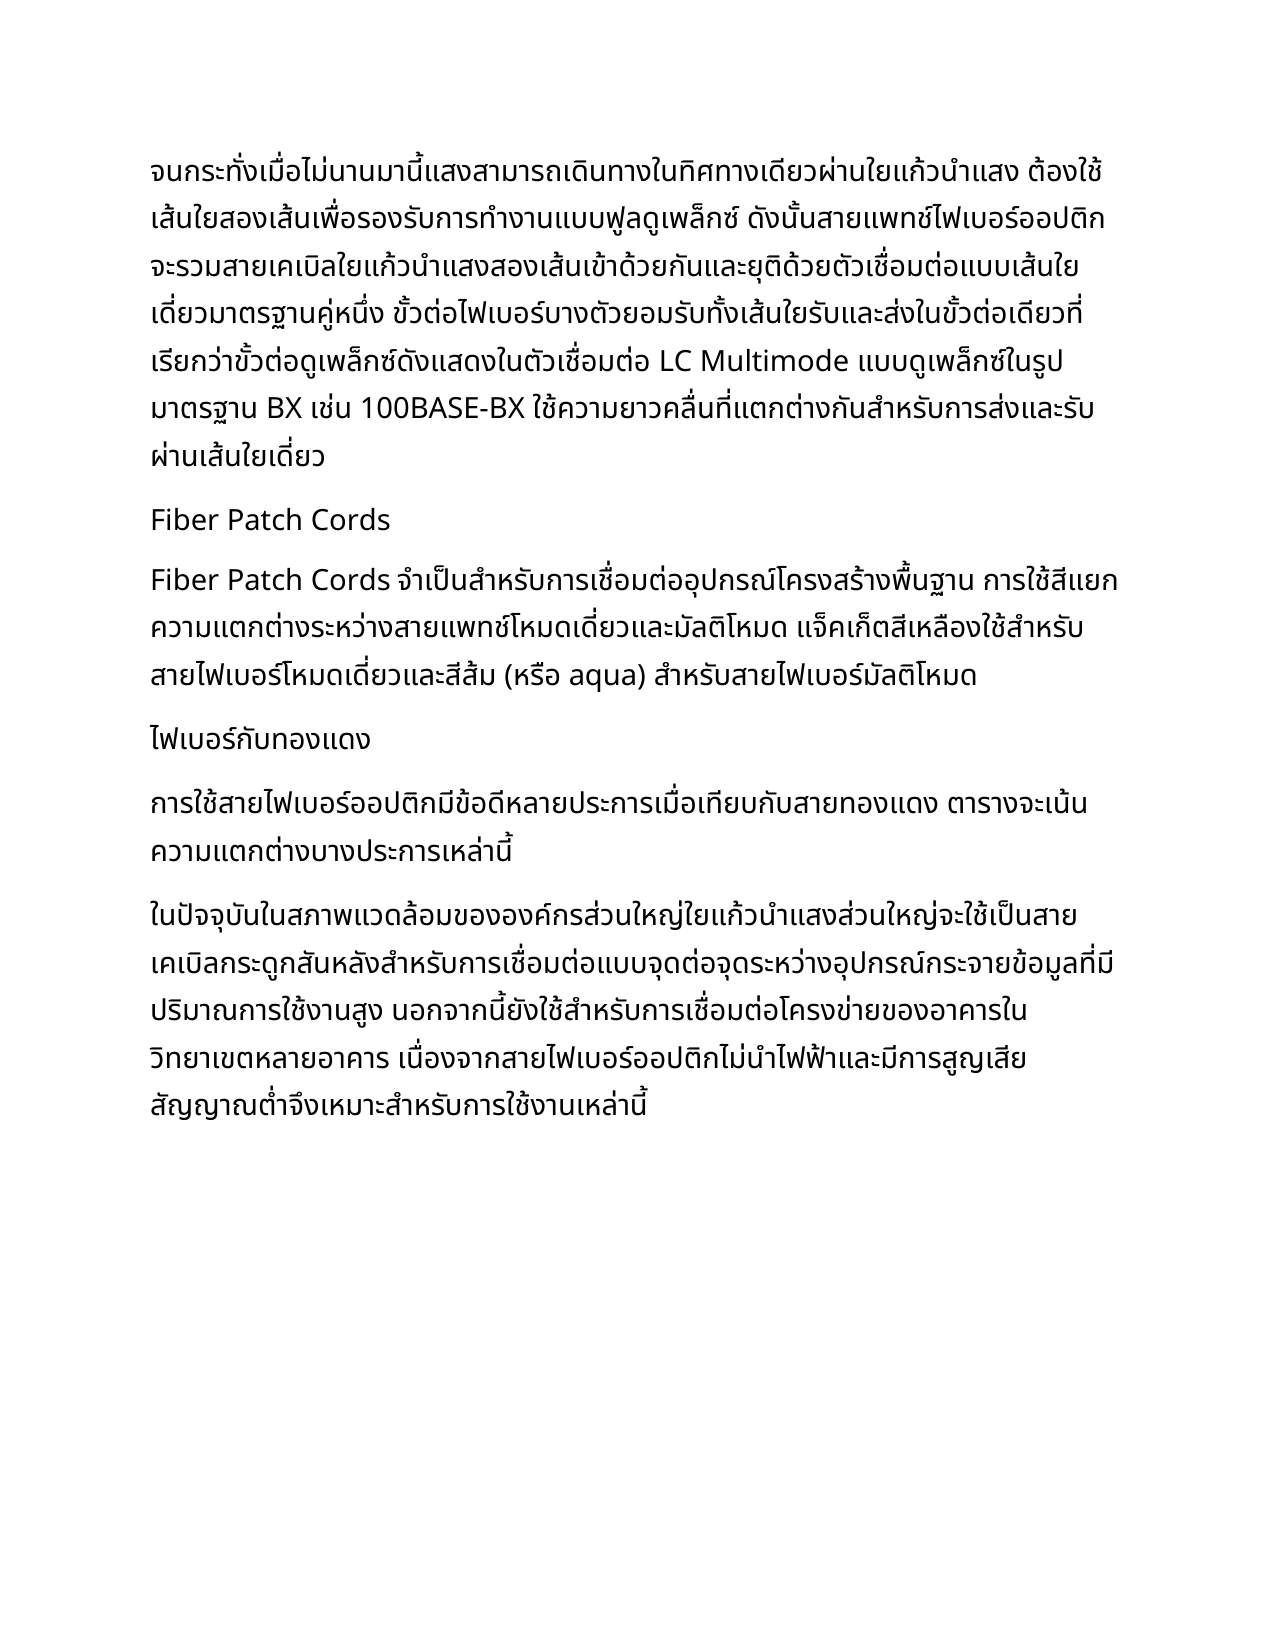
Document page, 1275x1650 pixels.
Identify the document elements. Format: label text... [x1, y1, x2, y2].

text ในปัจจุบันในสภาพแวดล้อมขององค์กรส่วนใหญ่ใยแก้วนำแสงส่วนใหญ่จะใช้เป็นสายเคเบิลกระดูกสันหลังสำหรับการเชื่อมต่อแบบจุดต่อจุดระหว่างอุปกรณ์กระจายข้อมูลที่มีปริมาณการใช้งานสูง นอกจากนี้ยังใช้สำหรับการเชื่อมต่อโครงข่ายของอาคารในวิทยาเขตหลายอาคาร เนื่องจากสายไฟเบอร์ออปติกไม่นำไฟฟ้าและมีการสูญเสียสัญญาณต่ำจึงเหมาะสำหรับการใช้งานเหล่านี้ [150, 894, 1125, 1129]
text Fiber Patch Cordsจำเป็นสำหรับการเชื่อมต่ออุปกรณ์โครงสร้างพื้นฐาน การใช้สีแยกความแตกต่างระหว่างสายแพทช์โหมดเดี่ยวและมัลติโหมด แจ็คเก็ตสีเหลืองใช้สำหรับสายไฟเบอร์โหมดเดี่ยวและสีส้ม (หรือ aqua) สำหรับสายไฟเบอร์มัลติโหมด [150, 559, 1125, 698]
text การใช้สายไฟเบอร์ออปติกมีข้อดีหลายประการเมื่อเทียบกับสายทองแดง ตารางจะเน้นความแตกต่างบางประการเหล่านี้ [150, 783, 1125, 874]
text Fiber Patch Cords [150, 499, 1125, 539]
text จนกระทั่งเมื่อไม่นานมานี้แสงสามารถเดินทางในทิศทางเดียวผ่านใยแก้วนำแสง ต้องใช้เส้นใยสองเส้นเพื่อรองรับการทำงานแบบฟูลดูเพล็กซ์ ดังนั้นสายแพทช์ไฟเบอร์ออปติกจะรวมสายเคเบิลใยแก้วนำแสงสองเส้นเข้าด้วยกันและยุติด้วยตัวเชื่อมต่อแบบเส้นใยเดี่ยวมาตรฐานคู่หนึ่ง ขั้วต่อไฟเบอร์บางตัวยอมรับทั้งเส้นใยรับและส่งในขั้วต่อเดียวที่เรียกว่าขั้วต่อดูเพล็กซ์ดังแสดงในตัวเชื่อมต่อ LC Multimode แบบดูเพล็กซ์ในรูป มาตรฐาน BX เช่น 100BASE-BX ใช้ความยาวคลื่นที่แตกต่างกันสำหรับการส่งและรับผ่านเส้นใยเดี่ยว [150, 150, 1125, 479]
text ไฟเบอร์กับทองแดง [150, 719, 1125, 763]
